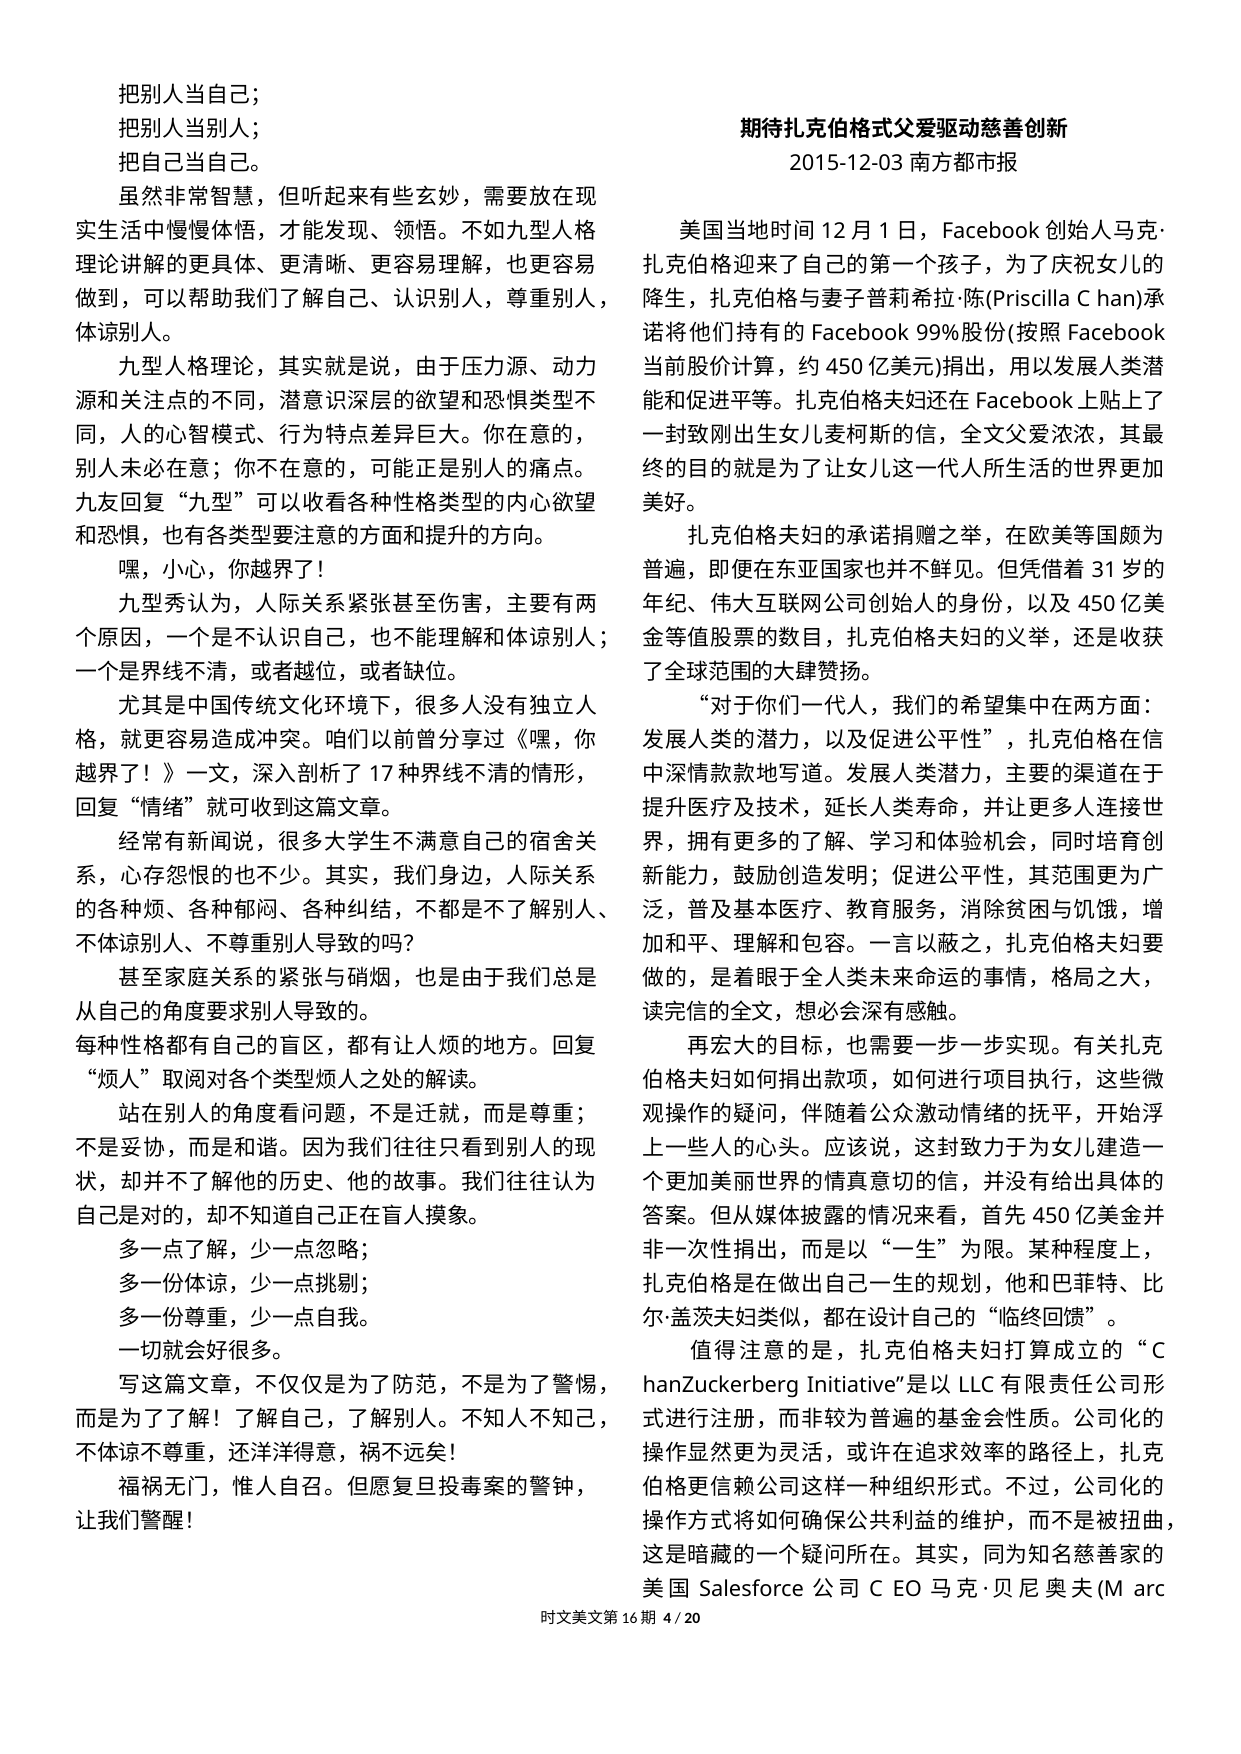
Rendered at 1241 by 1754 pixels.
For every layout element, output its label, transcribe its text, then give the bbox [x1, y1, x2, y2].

text 多一点了解，少一点忽略； [75, 1231, 598, 1264]
text 扎克伯格夫妇的承诺捐赠之举，在欧美等国颇为普遍，即便在东亚国家也并不鲜见。但凭借着31岁的年纪、伟大互联网公司创始人的身份，以及450亿美金等值股票的数目，扎克伯格夫妇的义举，还是收获了全球范围的大肆赞扬。 [642, 517, 1165, 687]
text 每种性格都有自己的盲区，都有让人烦的地方。回复“烦人”取阅对各个类型烦人之处的解读。 [75, 1027, 598, 1095]
text 一切就会好很多。 [75, 1332, 598, 1366]
text 多一份尊重，少一点自我。 [75, 1298, 598, 1332]
text 虽然非常智慧，但听起来有些玄妙，需要放在现实生活中慢慢体悟，才能发现、领悟。不如九型人格理论讲解的更具体、更清晰、更容易理解，也更容易做到，可以帮助我们了解自己、认识别人，尊重别人，体谅别人。 [75, 178, 598, 348]
text 写这篇文章，不仅仅是为了防范，不是为了警惕，而是为了了解！了解自己，了解别人。不知人不知己，不体谅不尊重，还洋洋得意，祸不远矣！ [75, 1366, 598, 1468]
text 尤其是中国传统文化环境下，很多人没有独立人格，就更容易造成冲突。咱们以前曾分享过《嘿，你越界了！》一文，深入剖析了17种界线不清的情形，回复“情绪”就可收到这篇文章。 [75, 687, 598, 823]
text 把自己当自己。 [75, 144, 598, 178]
text 2015-12-03 南方都市报 [642, 144, 1165, 178]
text 多一份体谅，少一点挑剔； [75, 1264, 598, 1298]
text 嘿，小心，你越界了！ [75, 551, 598, 585]
text 甚至家庭关系的紧张与硝烟，也是由于我们总是从自己的角度要求别人导致的。 [75, 959, 598, 1027]
text 九型秀认为，人际关系紧张甚至伤害，主要有两个原因，一个是不认识自己，也不能理解和体谅别人；一个是界线不清，或者越位，或者缺位。 [75, 585, 598, 687]
text 美国当地时间12月1日，Facebook创始人马克·扎克伯格迎来了自己的第一个孩子，为了庆祝女儿的降生，扎克伯格与妻子普莉希拉·陈(Priscilla C han)承诺将他们持有的Facebook 99%股份(按照Facebook当前股价计算，约450亿美元)捐出，用以发展人类潜能和促进平等。扎克伯格夫妇还在Facebook上贴上了一封致刚出生女儿麦柯斯的信，全文父爱浓浓，其最终的目的就是为了让女儿这一代人所生活的世界更加美好。 [642, 212, 1165, 517]
text 把别人当自己； [75, 76, 598, 110]
text “对于你们一代人，我们的希望集中在两方面：发展人类的潜力，以及促进公平性”，扎克伯格在信中深情款款地写道。发展人类潜力，主要的渠道在于提升医疗及技术，延长人类寿命，并让更多人连接世界，拥有更多的了解、学习和体验机会，同时培育创新能力，鼓励创造发明；促进公平性，其范围更为广泛，普及基本医疗、教育服务，消除贫困与饥饿，增加和平、理解和包容。一言以蔽之，扎克伯格夫妇要做的，是着眼于全人类未来命运的事情，格局之大，读完信的全文，想必会深有感触。 [642, 687, 1165, 1027]
text 九型人格理论，其实就是说，由于压力源、动力源和关注点的不同，潜意识深层的欲望和恐惧类型不同，人的心智模式、行为特点差异巨大。你在意的，别人未必在意；你不在意的，可能正是别人的痛点。九友回复“九型”可以收看各种性格类型的内心欲望和恐惧，也有各类型要注意的方面和提升的方向。 [75, 348, 598, 551]
text 把别人当别人； [75, 110, 598, 144]
text 期待扎克伯格式父爱驱动慈善创新 [642, 110, 1165, 144]
text 站在别人的角度看问题，不是迁就，而是尊重；不是妥协，而是和谐。因为我们往往只看到别人的现状，却并不了解他的历史、他的故事。我们往往认为自己是对的，却不知道自己正在盲人摸象。 [75, 1095, 598, 1231]
text 再宏大的目标，也需要一步一步实现。有关扎克伯格夫妇如何捐出款项，如何进行项目执行，这些微观操作的疑问，伴随着公众激动情绪的抚平，开始浮上一些人的心头。应该说，这封致力于为女儿建造一个更加美丽世界的情真意切的信，并没有给出具体的答案。但从媒体披露的情况来看，首先450亿美金并非一次性捐出，而是以“一生”为限。某种程度上，扎克伯格是在做出自己一生的规划，他和巴菲特、比尔·盖茨夫妇类似，都在设计自己的“临终回馈”。 [642, 1027, 1165, 1332]
text 福祸无门，惟人自召。但愿复旦投毒案的警钟，让我们警醒！ [75, 1468, 598, 1536]
text 经常有新闻说，很多大学生不满意自己的宿舍关系，心存怨恨的也不少。其实，我们身边，人际关系的各种烦、各种郁闷、各种纠结，不都是不了解别人、不体谅别人、不尊重别人导致的吗？ [75, 823, 598, 959]
